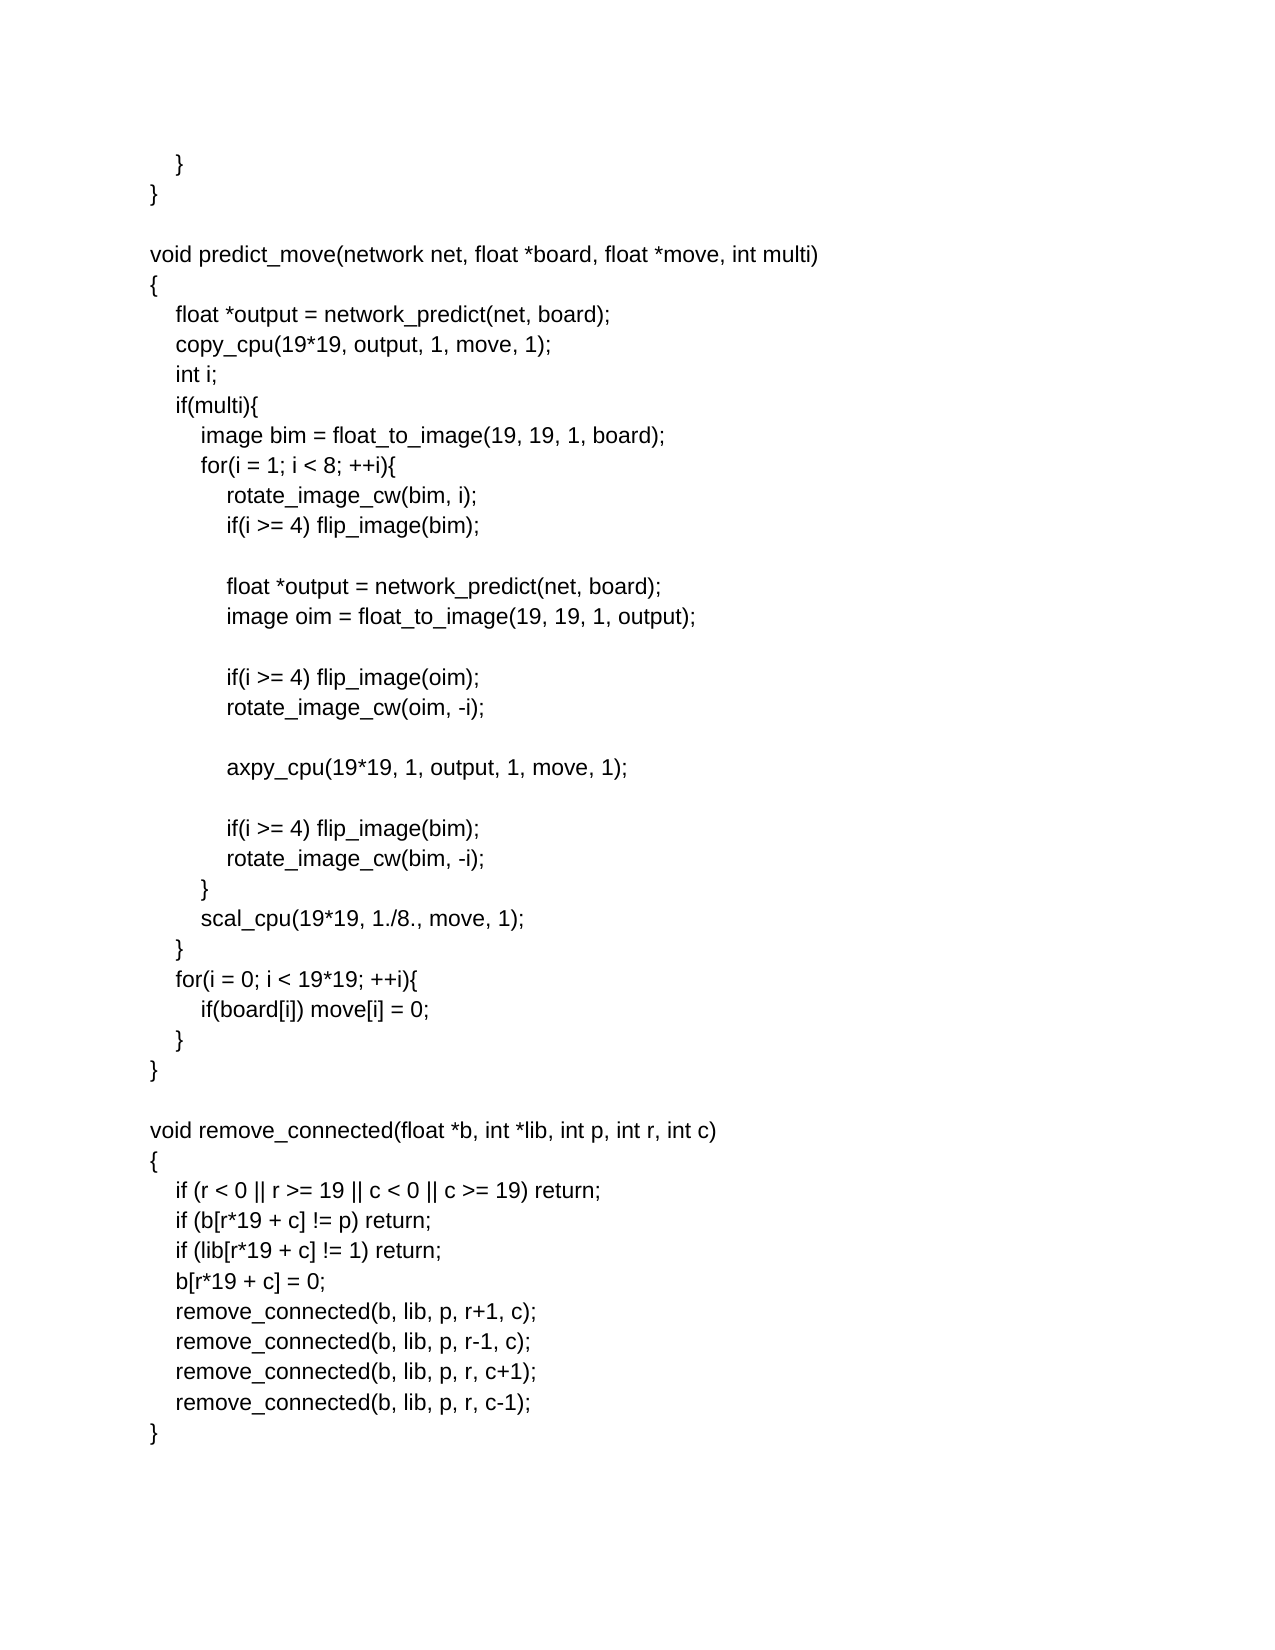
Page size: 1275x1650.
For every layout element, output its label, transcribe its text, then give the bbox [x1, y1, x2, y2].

text b[r*19 + c] = 0; [150, 1268, 1125, 1294]
text } [150, 150, 1125, 176]
text void remove_connected(float *b, int *lib, int p, int r, int c) [150, 1117, 1125, 1143]
text image oim = float_to_image(19, 19, 1, output); [150, 603, 1125, 629]
text } [150, 180, 1125, 207]
text { [150, 1147, 1125, 1173]
text if(board[i]) move[i] = 0; [150, 996, 1125, 1022]
text copy_cpu(19*19, output, 1, move, 1); [150, 331, 1125, 358]
text remove_connected(b, lib, p, r, c+1); [150, 1358, 1125, 1385]
text scal_cpu(19*19, 1./8., move, 1); [150, 905, 1125, 932]
text image bim = float_to_image(19, 19, 1, board); [150, 422, 1125, 448]
text axpy_cpu(19*19, 1, output, 1, move, 1); [150, 754, 1125, 781]
text } [150, 1026, 1125, 1052]
text } [150, 1419, 1125, 1445]
text for(i = 0; i < 19*19; ++i){ [150, 966, 1125, 992]
text } [150, 875, 1125, 901]
text rotate_image_cw(bim, i); [150, 482, 1125, 509]
text if (b[r*19 + c] != p) return; [150, 1207, 1125, 1234]
text remove_connected(b, lib, p, r-1, c); [150, 1328, 1125, 1354]
text for(i = 1; i < 8; ++i){ [150, 452, 1125, 478]
text if(i >= 4) flip_image(bim); [150, 512, 1125, 539]
text } [150, 1056, 1125, 1083]
text rotate_image_cw(oim, -i); [150, 694, 1125, 720]
text { [150, 271, 1125, 297]
text if(multi){ [150, 392, 1125, 418]
text if (lib[r*19 + c] != 1) return; [150, 1237, 1125, 1264]
text } [150, 935, 1125, 962]
text void predict_move(network net, float *board, float *move, int multi) [150, 241, 1125, 267]
text float *output = network_predict(net, board); [150, 301, 1125, 327]
text if(i >= 4) flip_image(oim); [150, 663, 1125, 690]
text int i; [150, 361, 1125, 388]
text remove_connected(b, lib, p, r, c-1); [150, 1388, 1125, 1415]
text if (r < 0 || r >= 19 || c < 0 || c >= 19) return; [150, 1177, 1125, 1203]
text remove_connected(b, lib, p, r+1, c); [150, 1298, 1125, 1324]
text float *output = network_predict(net, board); [150, 573, 1125, 599]
text if(i >= 4) flip_image(bim); [150, 814, 1125, 841]
text rotate_image_cw(bim, -i); [150, 845, 1125, 871]
